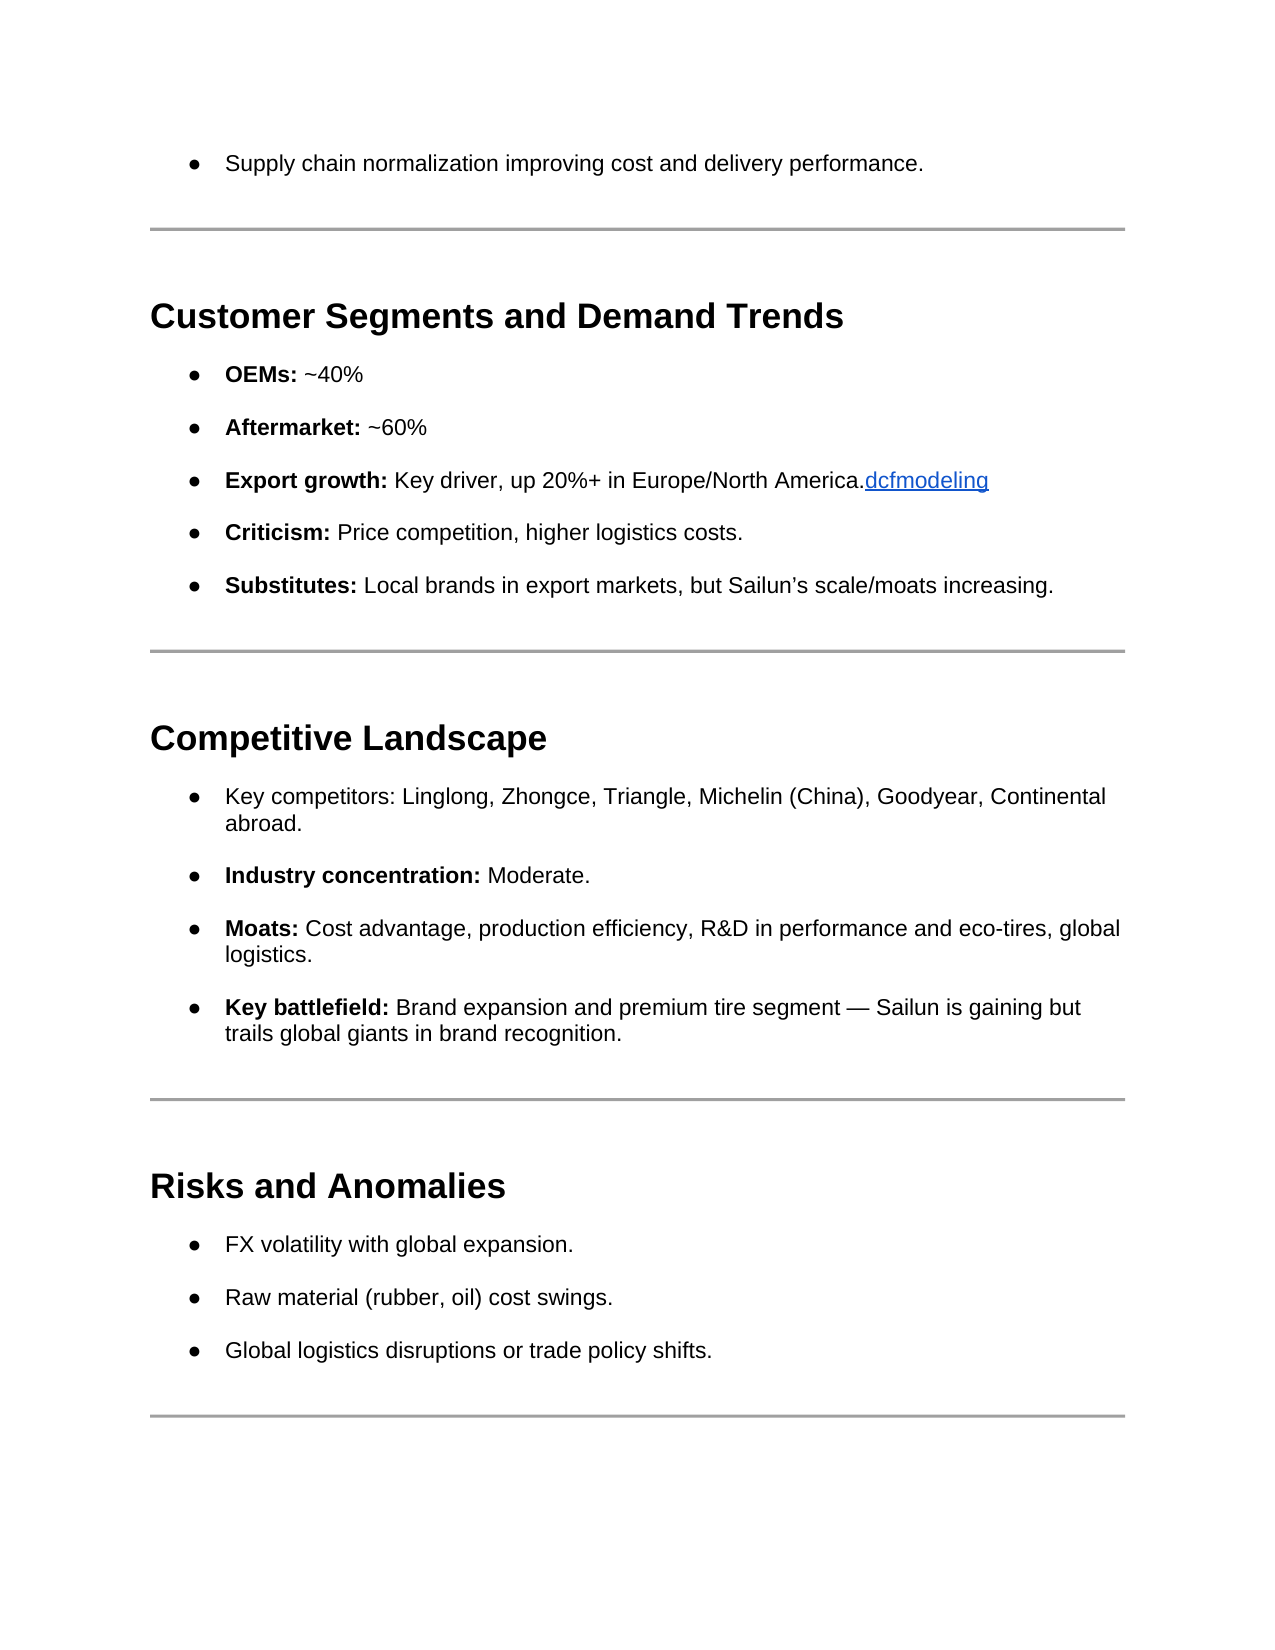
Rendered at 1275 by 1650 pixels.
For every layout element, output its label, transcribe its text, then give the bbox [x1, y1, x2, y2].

list Criticism: Price competition, higher logistics costs. [187, 519, 1125, 572]
list Global logistics disruptions or trade policy shifts. [187, 1337, 1125, 1389]
list FX volatility with global expansion. [187, 1231, 1125, 1284]
list Industry concentration: Moderate. [187, 862, 1125, 915]
list Supply chain normalization improving cost and delivery performance. [187, 150, 1125, 203]
list Key battlefield: Brand expansion and premium tire segment — Sailun is gaining but trails global giants in brand recognition. [187, 994, 1125, 1073]
list Raw material (rubber, oil) cost swings. [187, 1284, 1125, 1337]
list Moats: Cost advantage, production efficiency, R&D in performance and eco-tires, global logistics. [187, 915, 1125, 994]
list Aftermarket: ~60% [187, 414, 1125, 467]
subtitle Competitive Landscape [150, 717, 1125, 758]
subtitle Customer Segments and Demand Trends [150, 295, 1125, 336]
list Substitutes: Local brands in export markets, but Sailun’s scale/moats increasing. [187, 572, 1125, 625]
list Export growth: Key driver, up 20%+ in Europe/North America.dcfmodeling [187, 467, 1125, 519]
list Key competitors: Linglong, Zhongce, Triangle, Michelin (China), Goodyear, Continental abroad. [187, 783, 1125, 862]
list OEMs: ~40% [187, 361, 1125, 414]
subtitle Risks and Anomalies [150, 1166, 1125, 1206]
